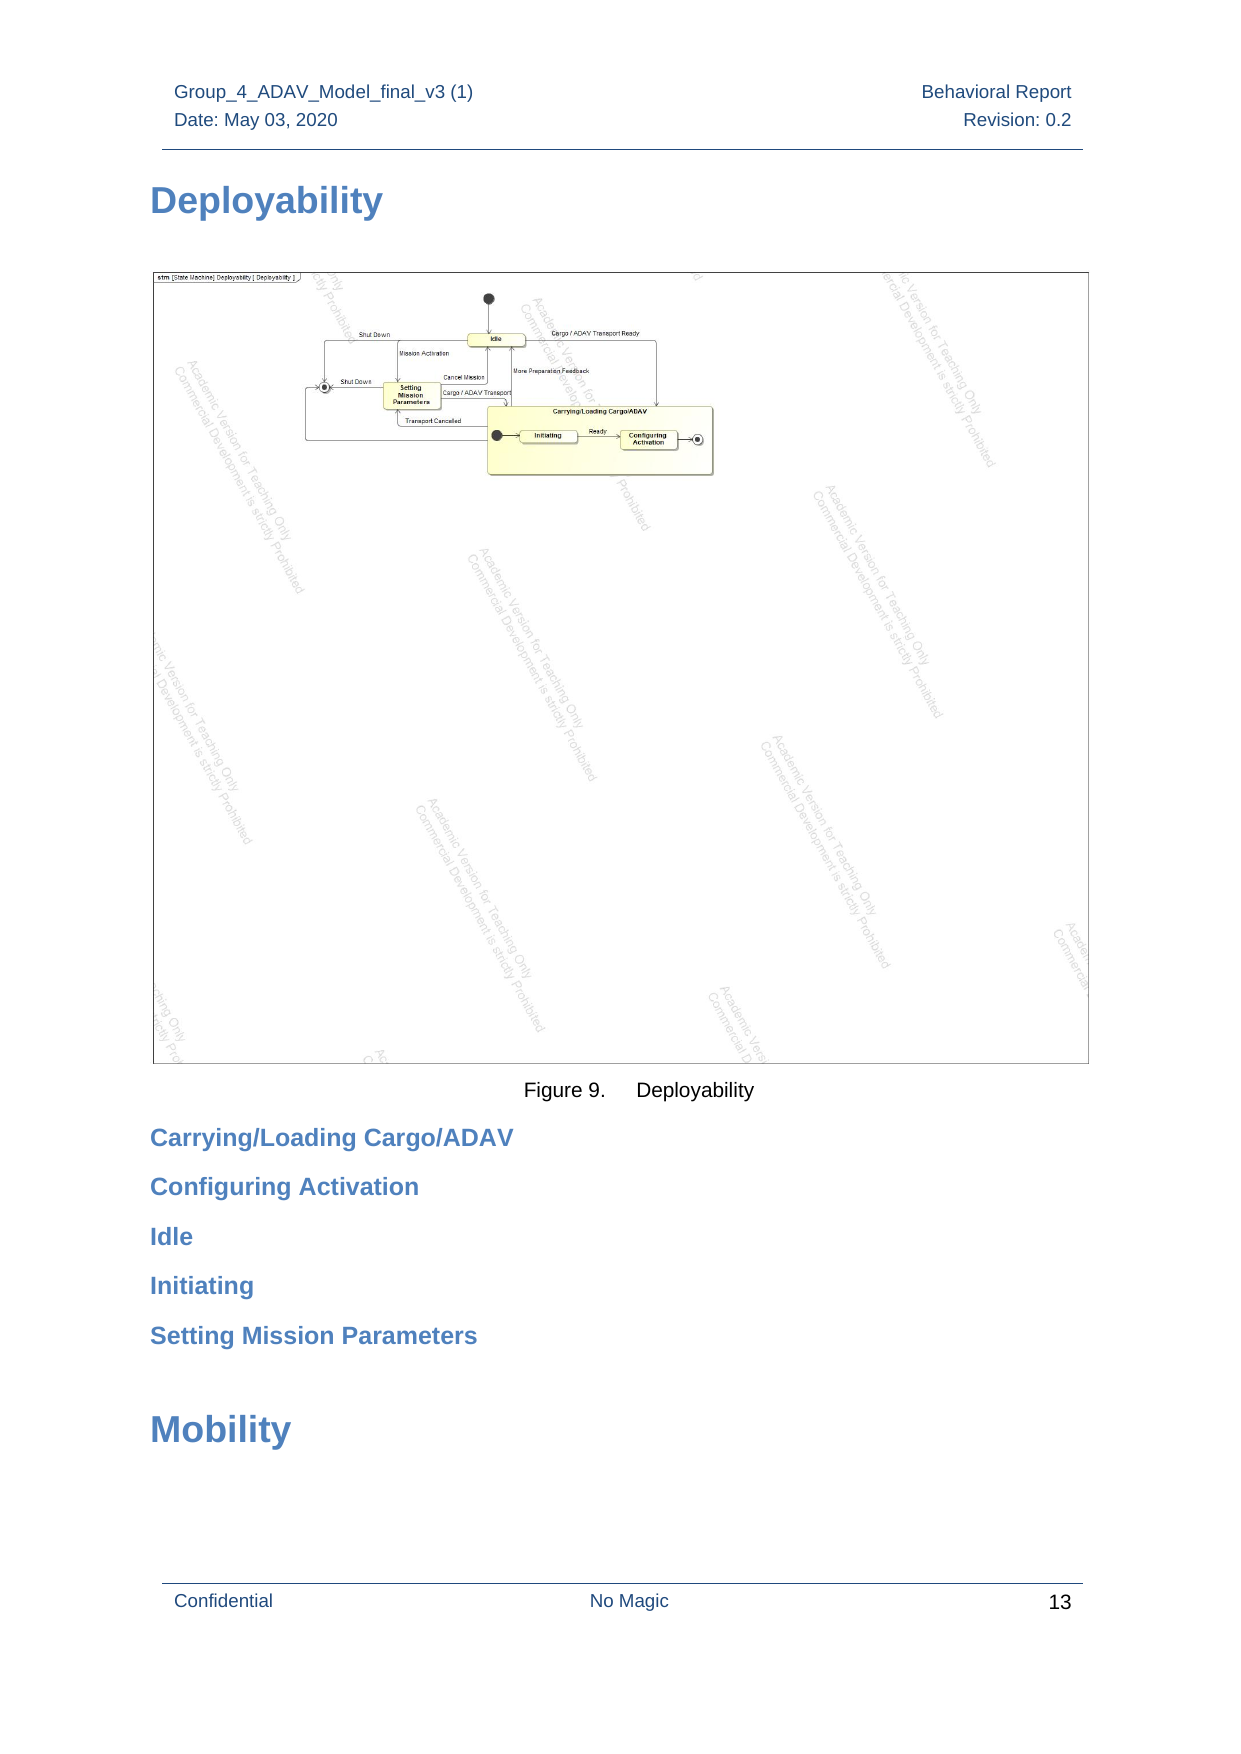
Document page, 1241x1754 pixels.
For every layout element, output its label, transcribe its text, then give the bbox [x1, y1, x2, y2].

subtitle Setting Mission Parameters [150, 1321, 1090, 1349]
text Deployability [187, 1078, 1090, 1102]
subtitle Configuring Activation [150, 1172, 1090, 1201]
subtitle Deployability [150, 178, 1090, 221]
subtitle Mobility [150, 1407, 1090, 1450]
subtitle Initiating [150, 1271, 1090, 1300]
subtitle Idle [150, 1222, 1090, 1250]
subtitle Carrying/Loading Cargo/ADAV [150, 1122, 1090, 1151]
picture [150, 270, 1091, 1066]
